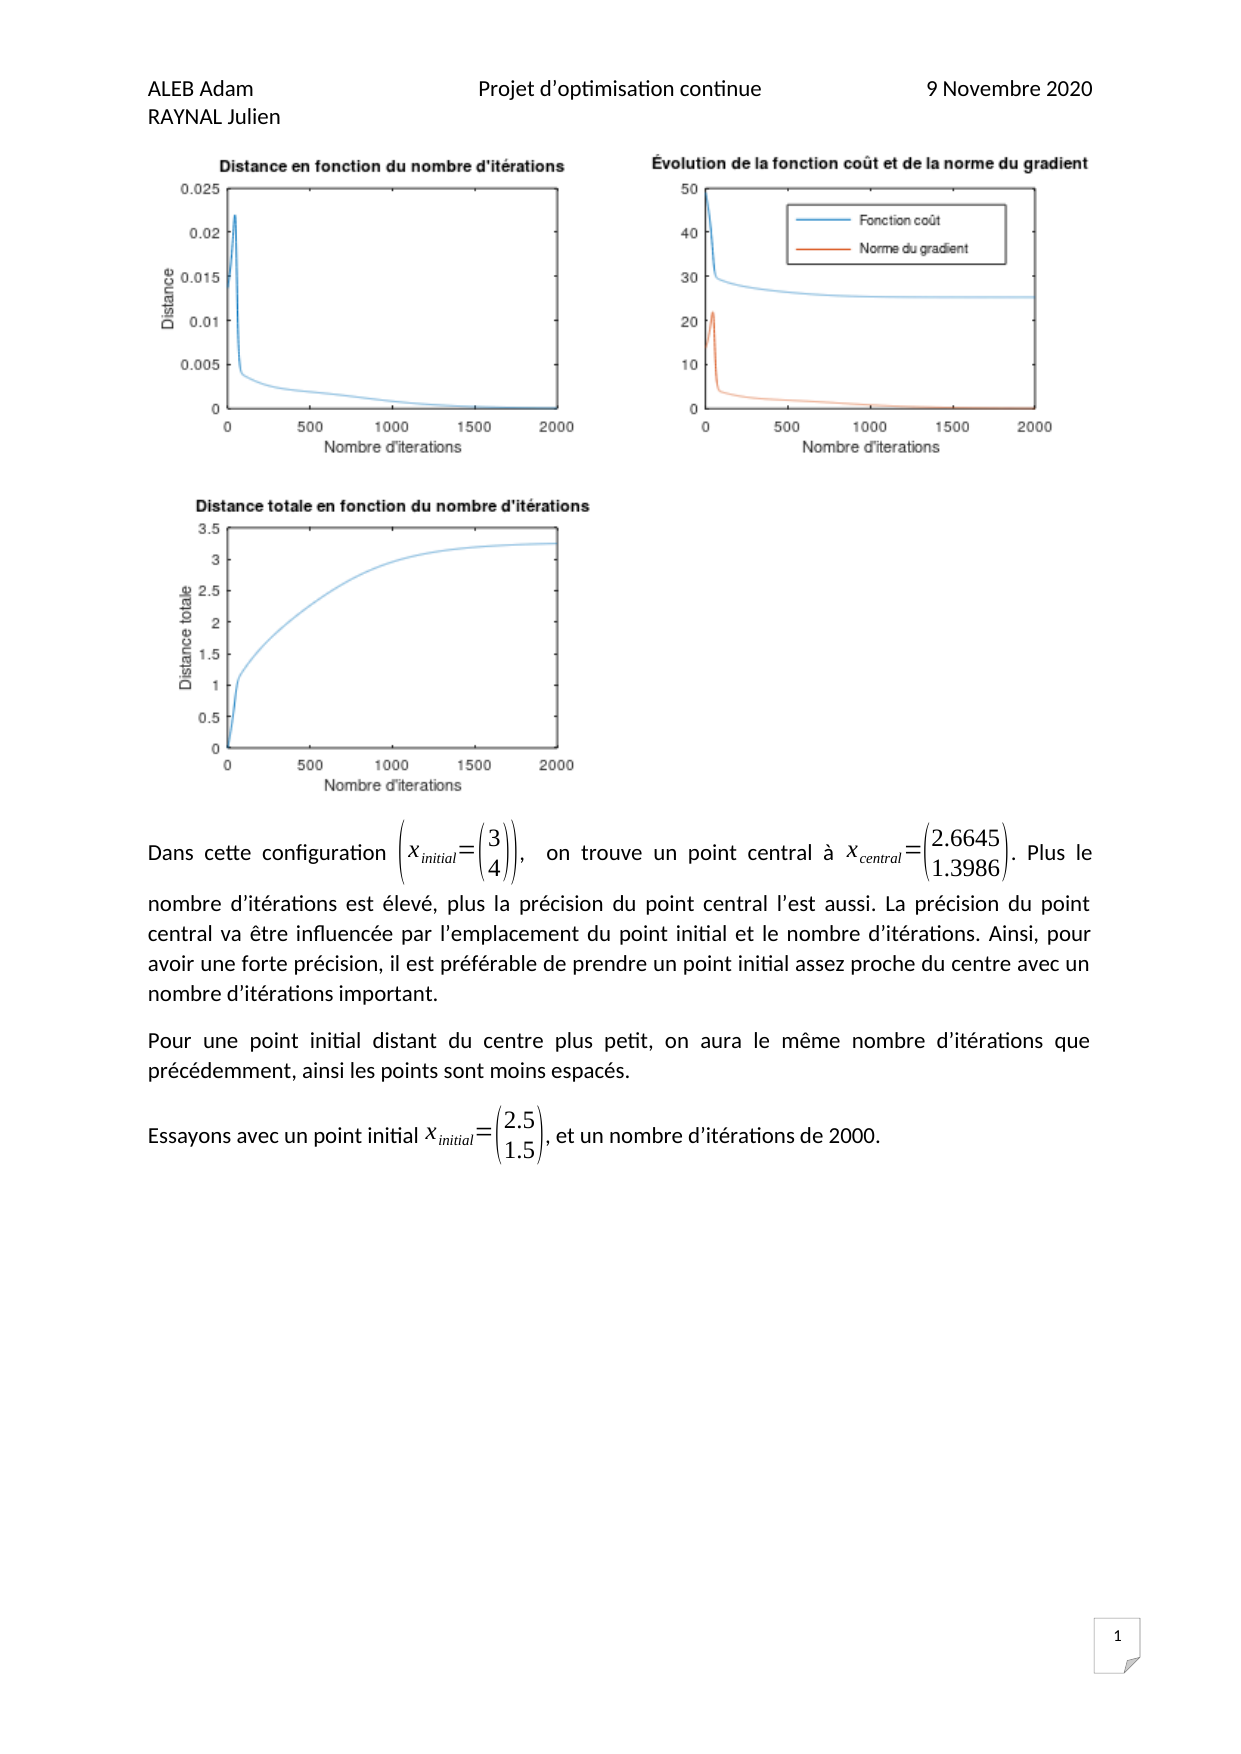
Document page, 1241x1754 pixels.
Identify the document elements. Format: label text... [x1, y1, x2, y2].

text Essayons avec un point initial , et un nombre d’itérations de 2000. [148, 1103, 1093, 1166]
text Pour une point initial distant du centre plus petit, on aura le même nombre d’itérations que précédemment, ainsi les points sont moins espacés. [148, 1026, 1093, 1085]
picture [147, 147, 1093, 800]
text Dans cette configuration , on trouve un point central à . Plus le nombre d’itérations est élevé, plus la précision du point central l’est aussi. La précision du point central va être influencée par l’emplacement du point initial et le nombre d’itérations. Ainsi, pour avoir une forte précision, il est préférable de prendre un point initial assez proche du centre avec un nombre d’itérations important. [148, 818, 1093, 1008]
